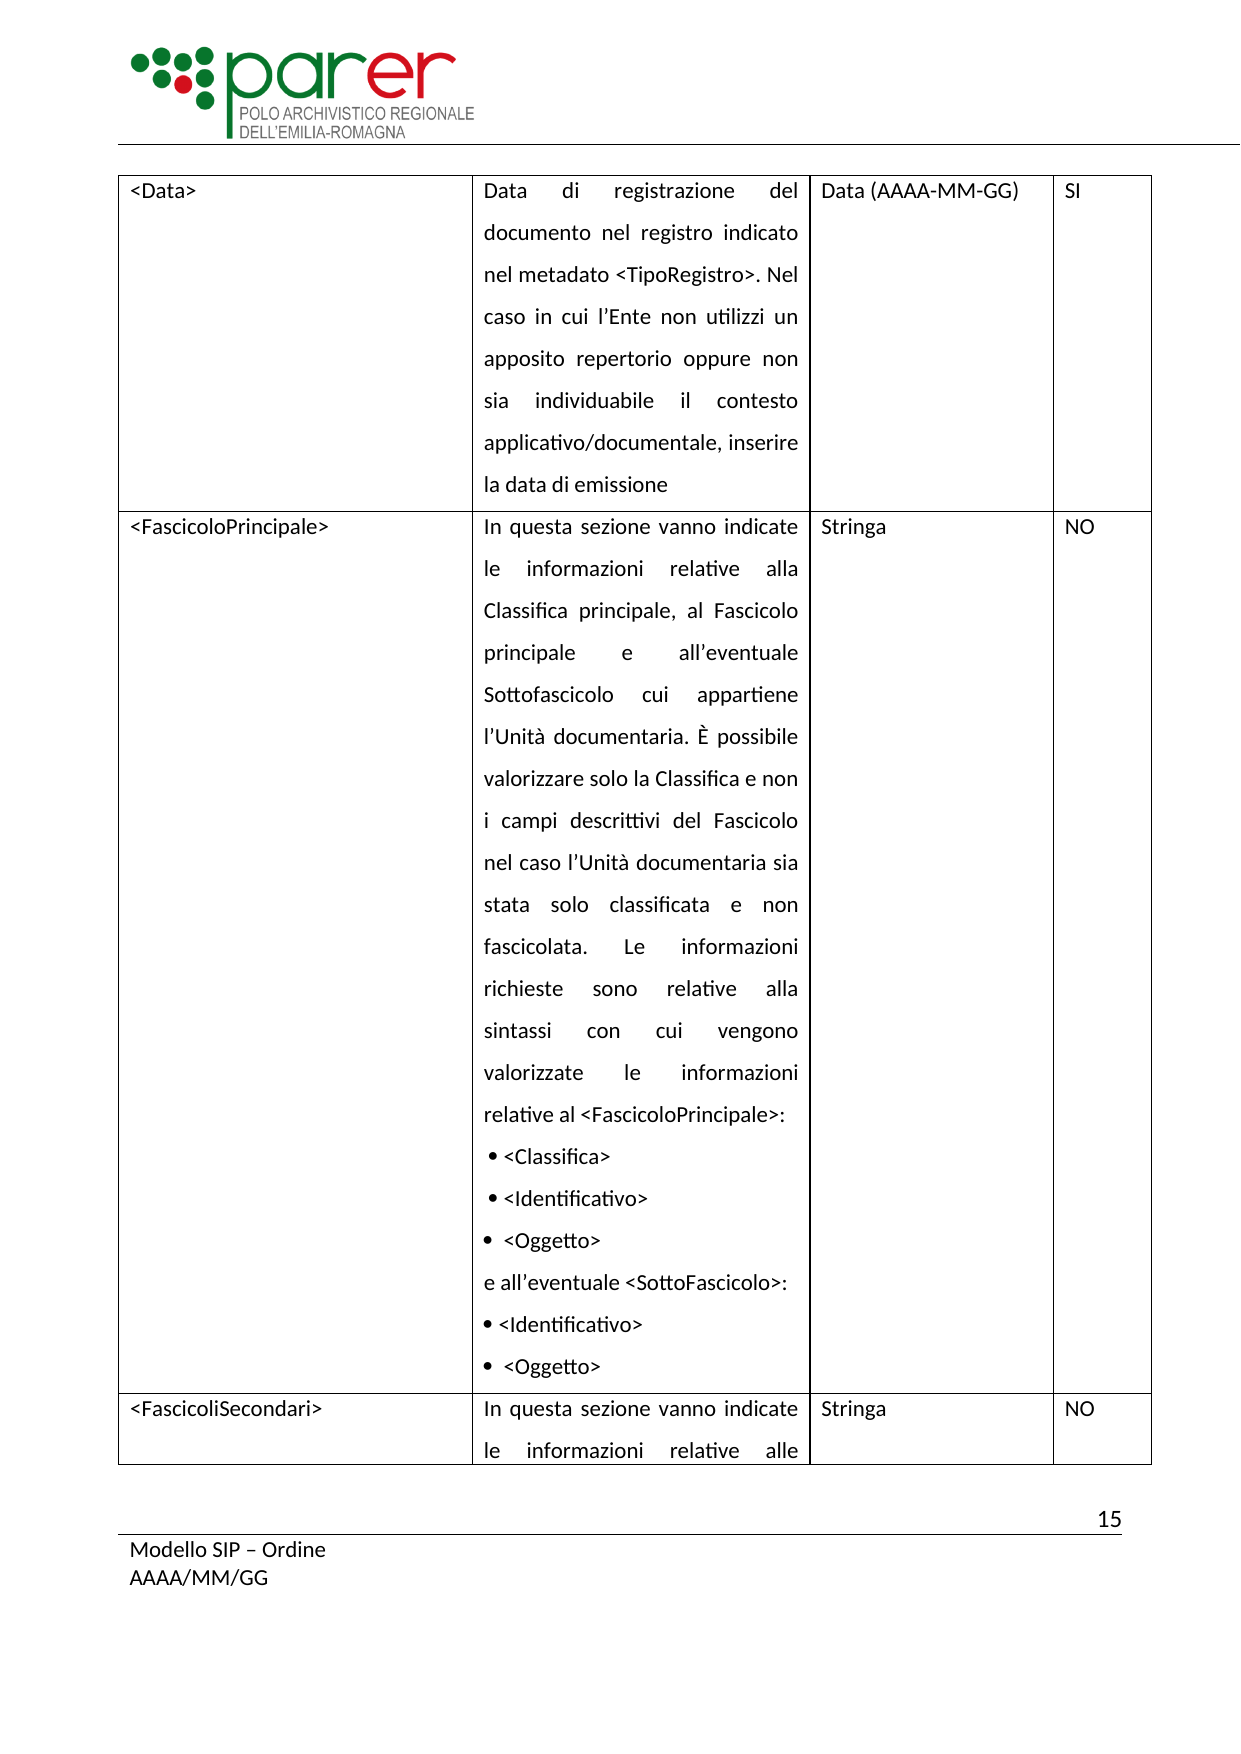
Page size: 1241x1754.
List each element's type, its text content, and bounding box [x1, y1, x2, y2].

picture [129, 43, 481, 144]
table_cell In questa sezione vanno indicate le informazioni relative alla Classifica principale, al Fascicolo principale e all’eventuale Sottofascicolo cui appartiene l’Unità documentaria. È possibile valorizzare solo la Classifica e non i campi descrittivi del Fascicolo nel caso l’Unità documentaria sia stata solo classificata e non fascicolata. Le informazioni richieste sono relative alla sintassi con cui vengono valorizzate le informazioni relative al <FascicoloPrincipale>: <Classifica> <Identificativo> <Oggetto> e all’eventuale <SottoFascicolo>: <Identificativo> <Oggetto> [473, 512, 809, 1393]
table_cell <FascicoliSecondari> [119, 1394, 472, 1464]
table_cell Stringa [811, 1394, 1053, 1464]
table_cell NO [1054, 1394, 1151, 1464]
table_cell SI [1054, 176, 1151, 511]
table_cell <FascicoloPrincipale> [119, 512, 472, 1393]
table_cell Stringa [811, 512, 1053, 1393]
table_cell NO [1054, 512, 1151, 1393]
table_cell Data (AAAA-MM-GG) [811, 176, 1053, 511]
table_cell Data di registrazione del documento nel registro indicato nel metadato <TipoRegistro>. Nel caso in cui l’Ente non utilizzi un apposito repertorio oppure non sia individuabile il contesto applicativo/documentale, inserire la data di emissione [473, 176, 809, 511]
table_cell <Data> [119, 176, 472, 511]
